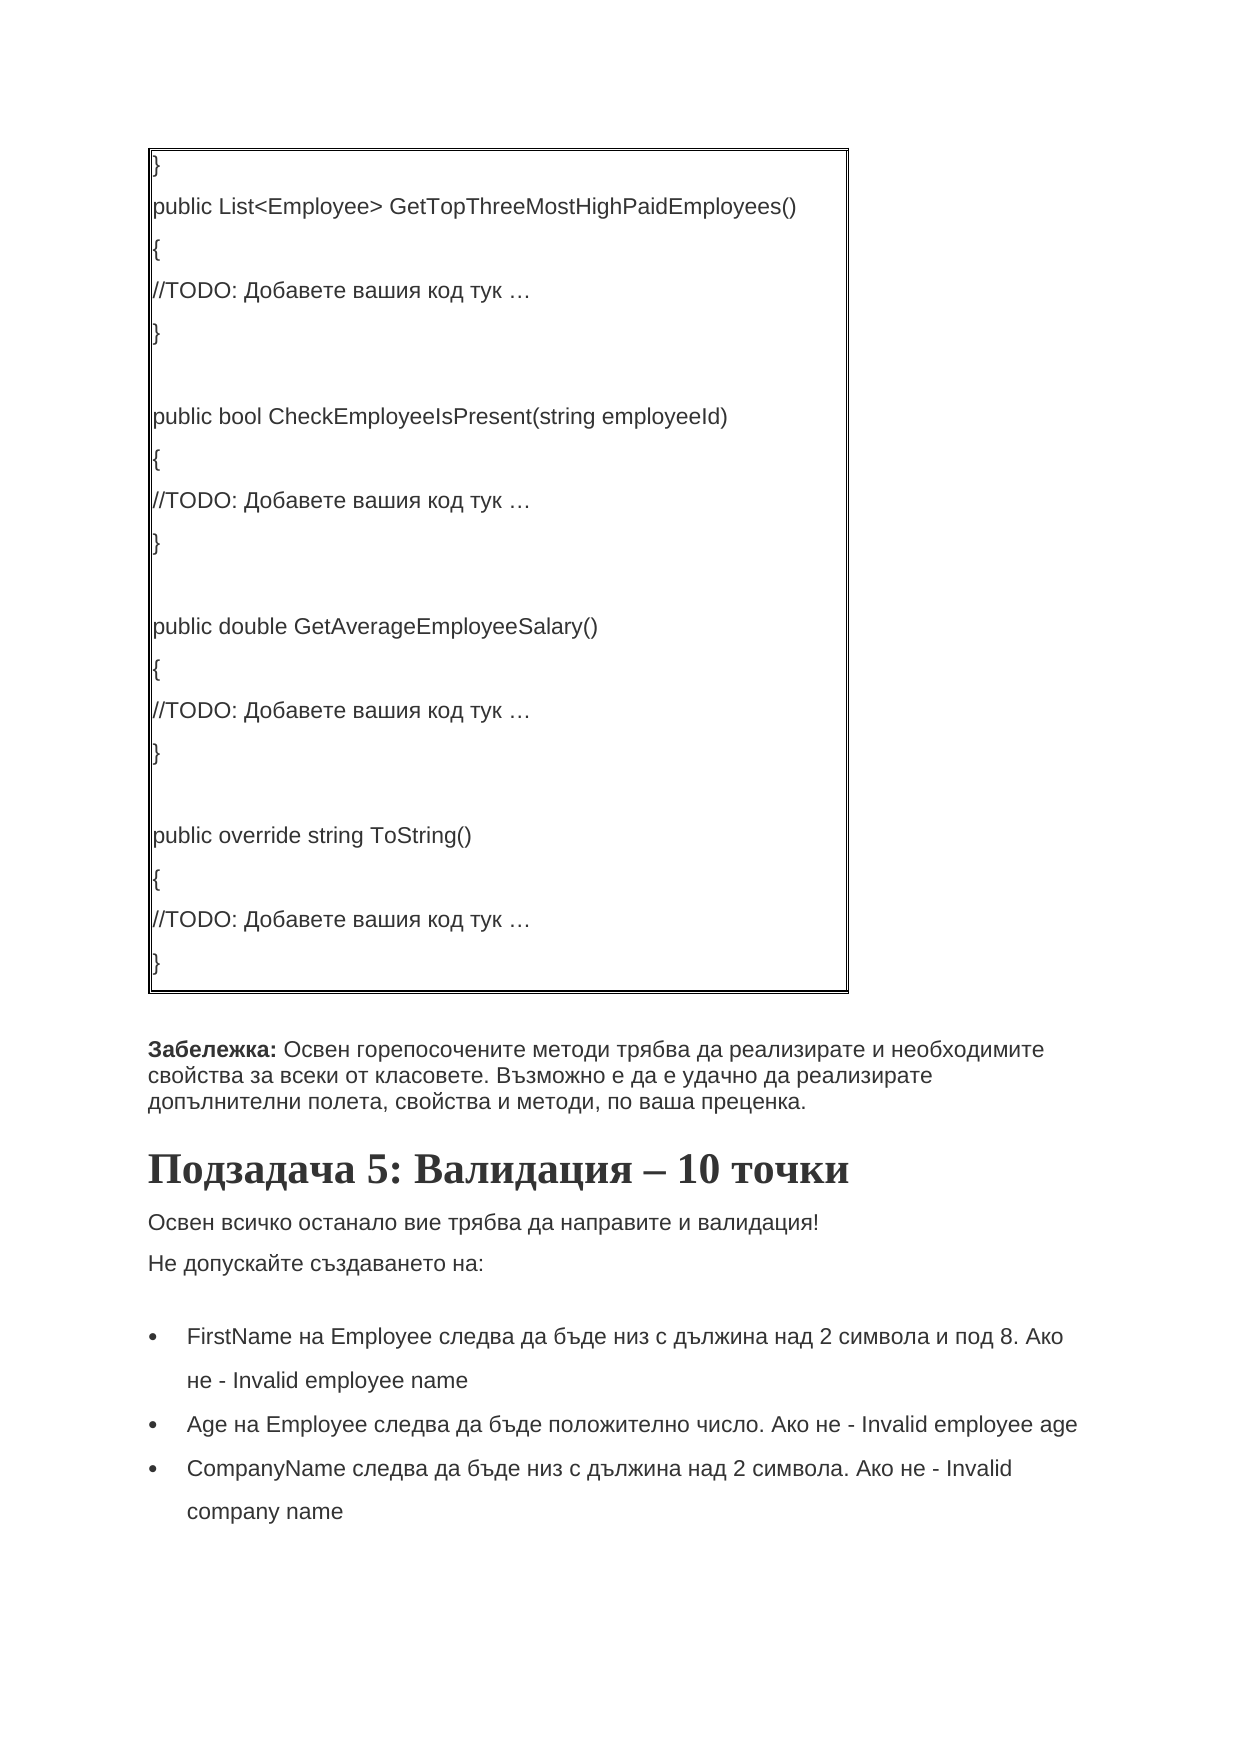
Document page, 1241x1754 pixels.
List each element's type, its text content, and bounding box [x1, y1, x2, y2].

list FirstName на Employee следва да бъде низ с дължина над 2 символа и под 8. Ако не - Invalid employee name [149, 1306, 1093, 1393]
list CompanyName следва да бъде низ с дължина над 2 символа. Ако не - Invalid company name [149, 1437, 1093, 1525]
text Не допускайте създаването на: [148, 1250, 1093, 1277]
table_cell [152, 151, 846, 990]
list Age на Employee следва да бъде положително число. Ако не - Invalid employee age [149, 1393, 1093, 1437]
text Подзадача 5: Валидация – 10 точки [148, 1130, 1093, 1193]
text Освен всичко останало вие трябва да направите и валидация! [148, 1208, 1093, 1235]
text Забележка: Освен горепосочените методи трябва да реализирате и необходимите свойства за всеки от класовете. Възможно е да е удачно да реализирате допълнителни полета, свойства и методи, по ваша преценка. [148, 1036, 1093, 1115]
